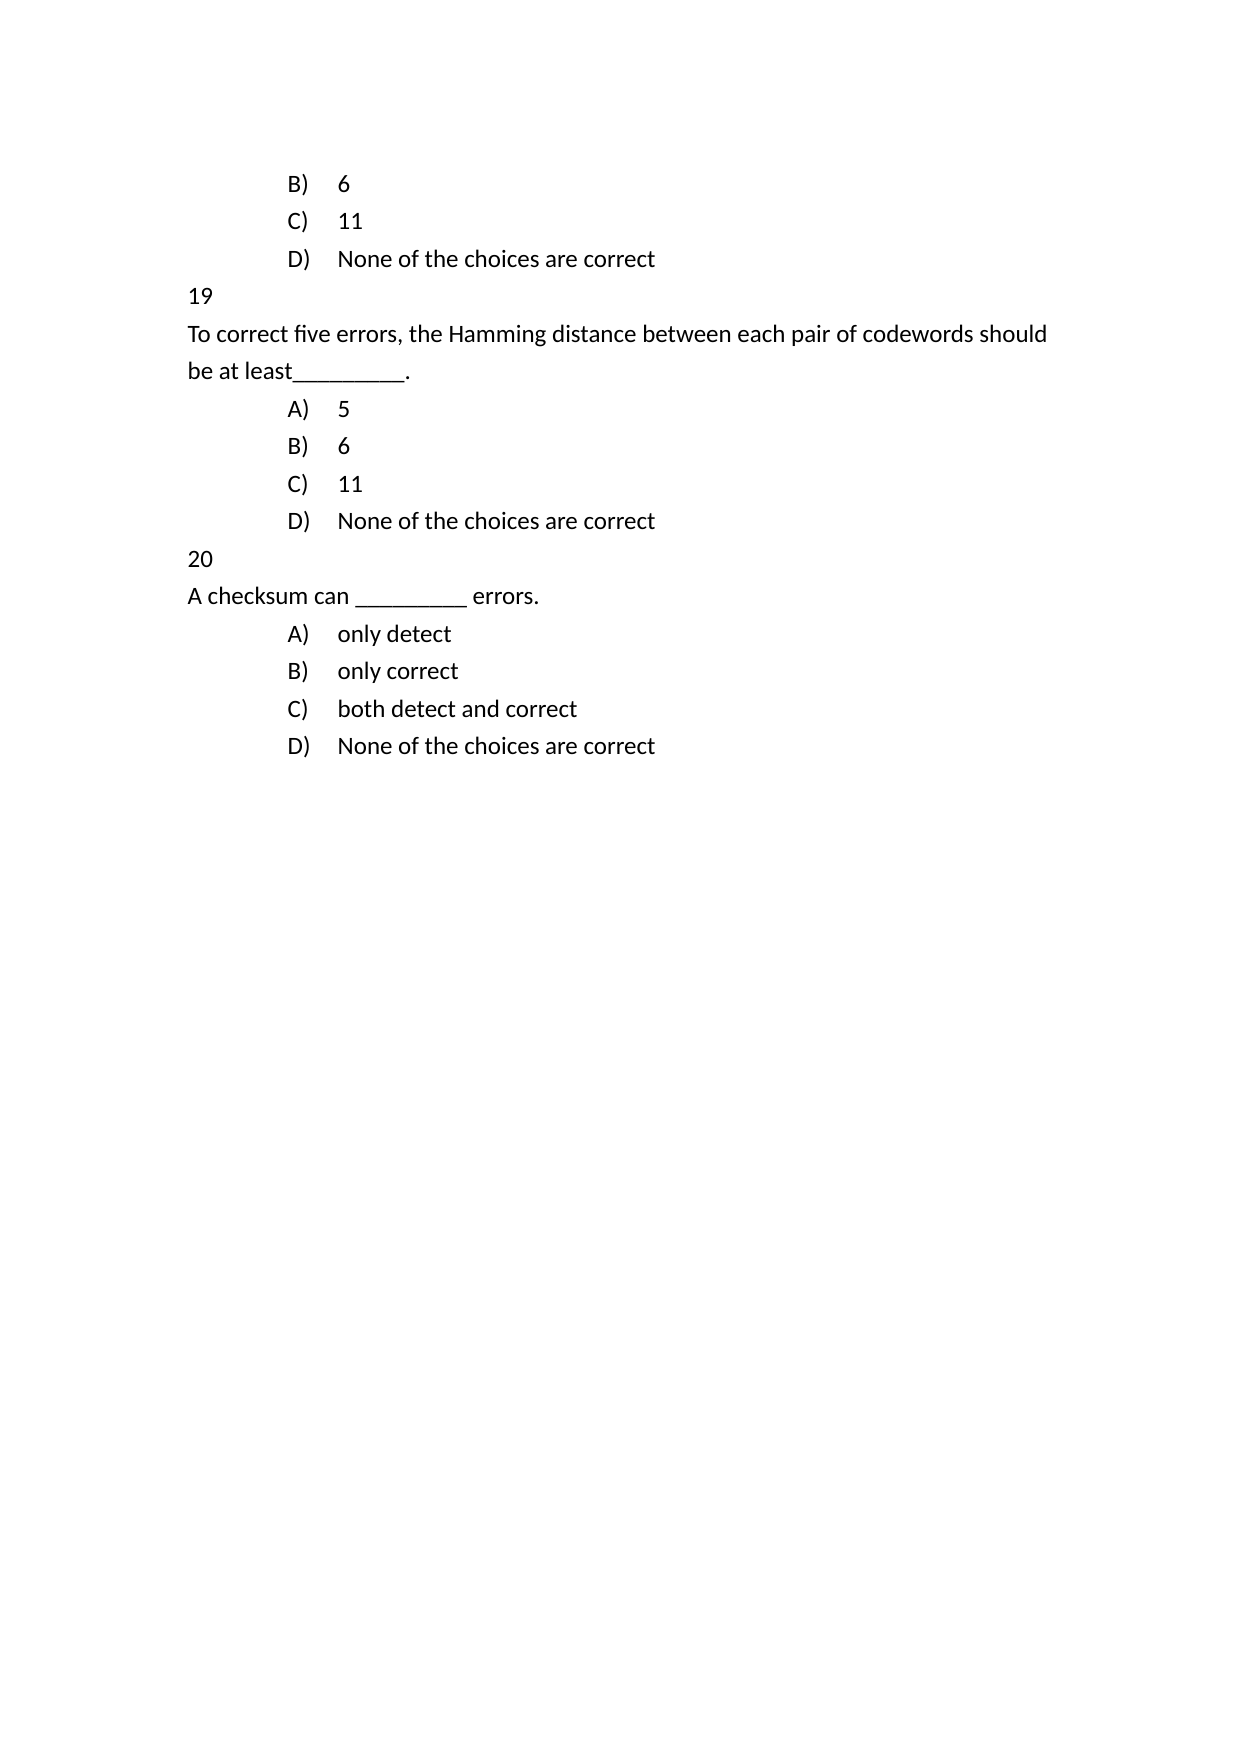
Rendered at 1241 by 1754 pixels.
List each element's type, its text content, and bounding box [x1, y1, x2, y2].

text C) both detect and correct [187, 689, 1053, 727]
text To correct five errors, the Hamming distance between each pair of codewords should be at least_________. [187, 314, 1053, 389]
text B) 6 [187, 427, 1053, 464]
text D) None of the choices are correct [187, 502, 1053, 539]
text D) None of the choices are correct [187, 239, 1053, 277]
text 19 [187, 277, 1053, 314]
text 20 [187, 539, 1053, 577]
text C) 11 [187, 202, 1053, 239]
text C) 11 [187, 464, 1053, 502]
text B) only correct [187, 652, 1053, 689]
text A checksum can _________ errors. [187, 577, 1053, 614]
text B) 6 [187, 164, 1053, 202]
text D) None of the choices are correct [187, 727, 1053, 764]
text A) only detect [187, 614, 1053, 652]
text A) 5 [187, 389, 1053, 427]
